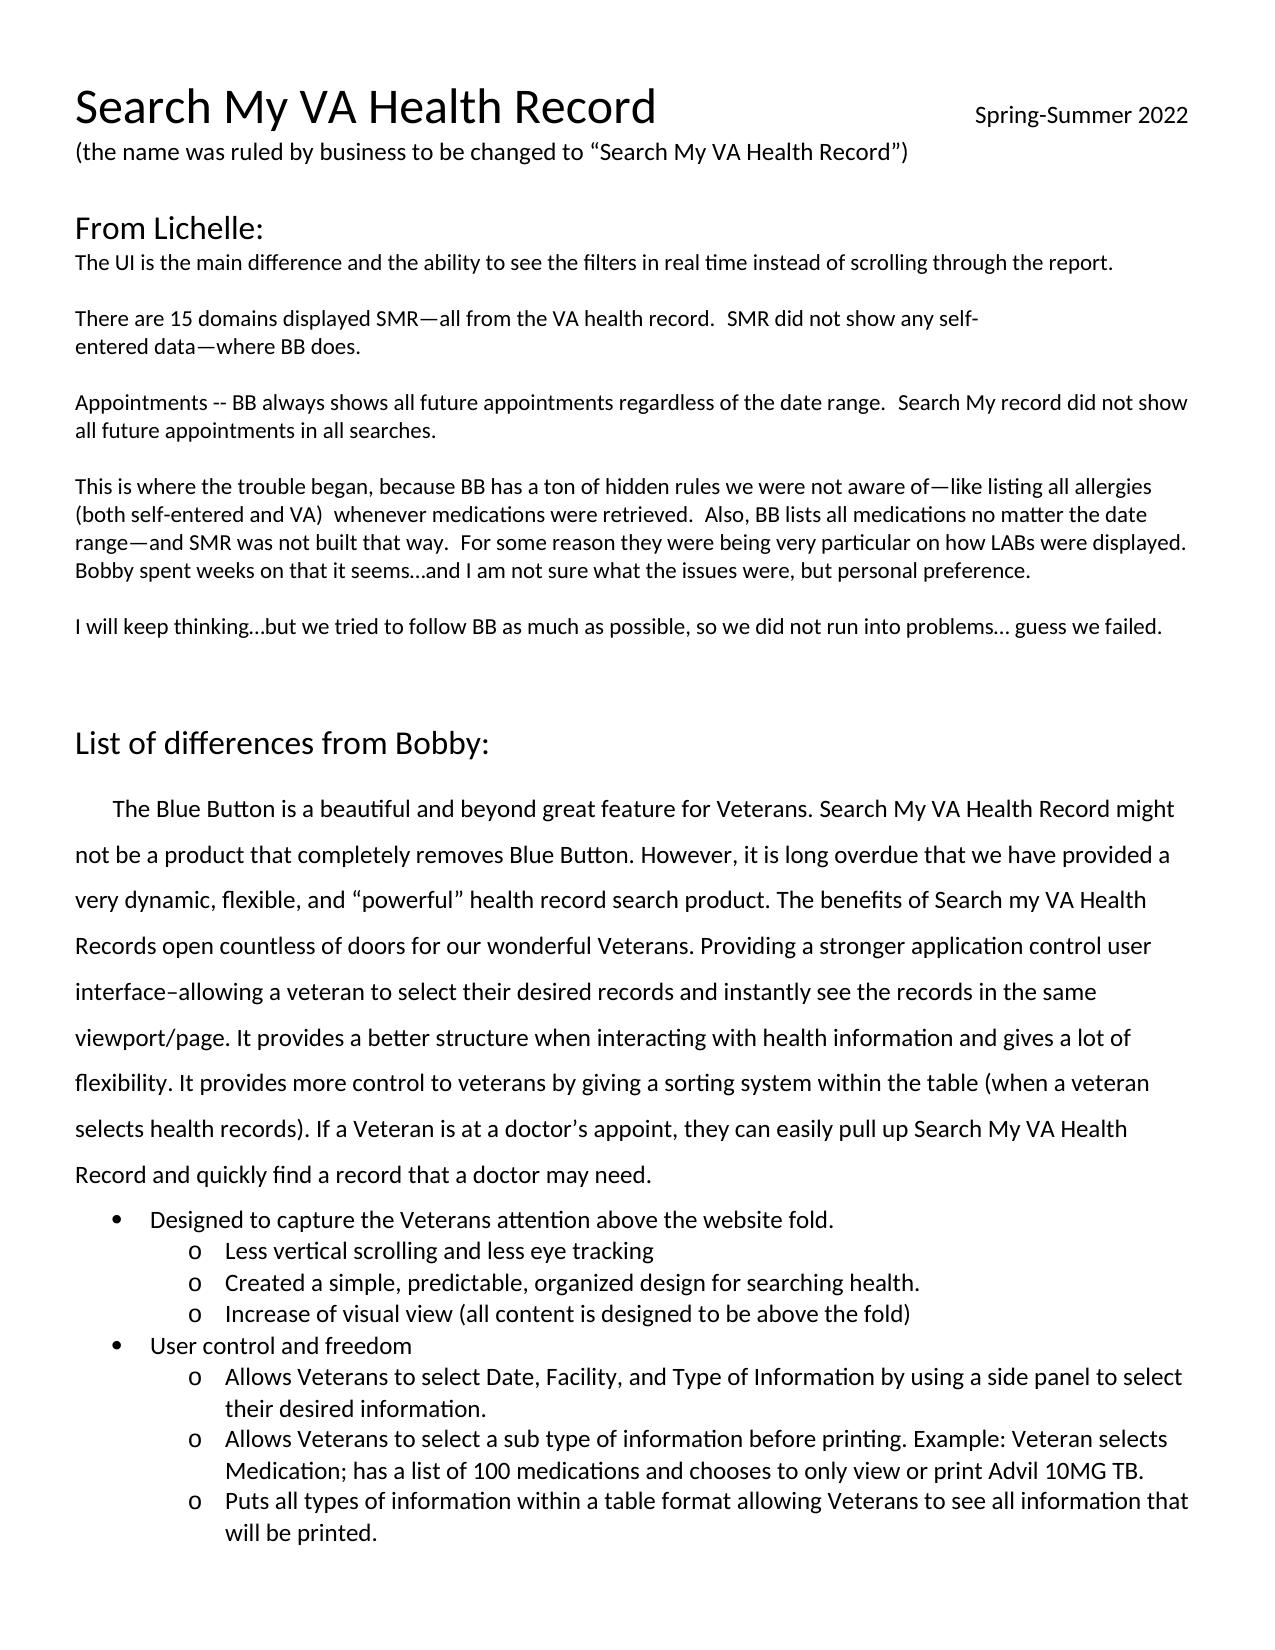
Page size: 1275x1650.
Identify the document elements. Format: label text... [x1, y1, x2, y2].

list Increase of visual view (all content is designed to be above the fold) [187, 1299, 1200, 1330]
list Puts all types of information within a table format allowing Veterans to see all information that will be printed. [187, 1486, 1200, 1548]
list User control and freedom [112, 1330, 1200, 1361]
text Appointments -- BB always shows all future appointments regardless of the date range. Search My record did not show all future appointments in all searches. [75, 388, 1200, 444]
text List of differences from Bobby: [75, 722, 1200, 762]
list Allows Veterans to select Date, Facility, and Type of Information by using a side panel to select their desired information. [187, 1361, 1200, 1423]
text The Blue Button is a beautiful and beyond great feature for Veterans. Search My VA Health Record might not be a product that completely removes Blue Button. However, it is long overdue that we have provided a very dynamic, flexible, and “powerful” health record search product. The benefits of Search my VA Health Records open countless of doors for our wonderful Veterans. Providing a stronger application control user interface–allowing a veteran to select their desired records and instantly see the records in the same viewport/page. It provides a better structure when interacting with health information and gives a lot of flexibility. It provides more control to veterans by giving a sorting system within the table (when a veteran selects health records). If a Veteran is at a doctor’s appoint, they can easily pull up Search My VA Health Record and quickly find a record that a doctor may need. [75, 793, 1200, 1189]
text There are 15 domains displayed SMR—all from the VA health record. SMR did not show any self- [75, 304, 1200, 332]
text I will keep thinking…but we tried to follow BB as much as possible, so we did not run into problems… guess we failed. [75, 612, 1200, 640]
text Search My VA Health Record Spring-Summer 2022 (the name was ruled by business to be changed to “Search My VA Health Record”) [75, 75, 1200, 167]
list Less vertical scrolling and less eye tracking [187, 1235, 1200, 1267]
text From Lichelle: The UI is the main difference and the ability to see the filters in real time instead of scrolling through the report. [75, 207, 1200, 276]
list Allows Veterans to select a sub type of information before printing. Example: Veteran selects Medication; has a list of 100 medications and chooses to only view or print Advil 10MG TB. [187, 1423, 1200, 1486]
text entered data—where BB does. [75, 332, 1200, 360]
list Created a simple, predictable, organized design for searching health. [187, 1267, 1200, 1299]
text This is where the trouble began, because BB has a ton of hidden rules we were not aware of—like listing all allergies (both self-entered and VA) whenever medications were retrieved. Also, BB lists all medications no matter the date range—and SMR was not built that way. For some reason they were being very particular on how LABs were displayed. Bobby spent weeks on that it seems…and I am not sure what the issues were, but personal preference. [75, 472, 1200, 584]
list Designed to capture the Veterans attention above the website fold. [112, 1204, 1200, 1235]
